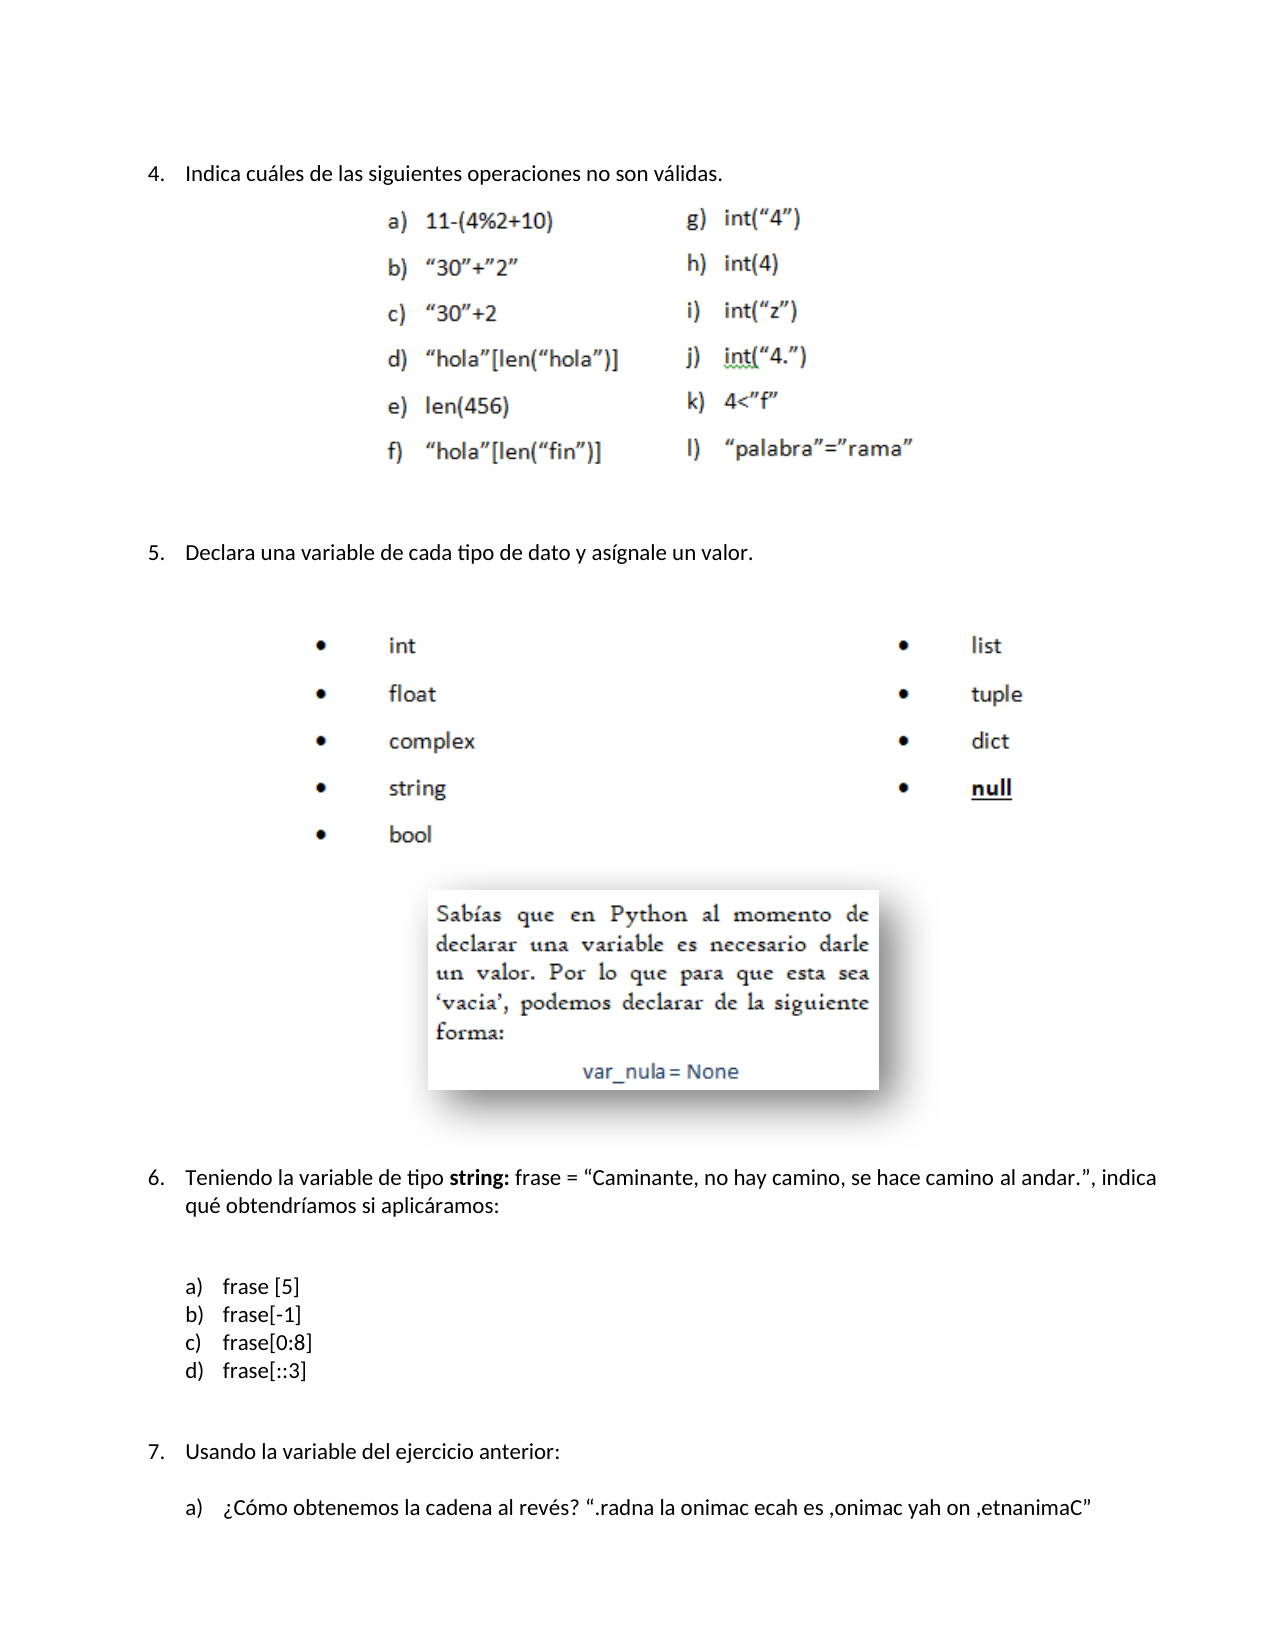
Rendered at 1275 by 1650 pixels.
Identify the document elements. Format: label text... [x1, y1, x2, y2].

list ¿Cómo obtenemos la cadena al revés? “.radna la onimac ecah es ,onimac yah on ,etnanimaC” [185, 1493, 1157, 1521]
picture [303, 619, 1039, 863]
list frase[::3] [185, 1356, 1157, 1384]
list frase[0:8] [185, 1328, 1157, 1356]
list Teniendo la variable de tipo string: frase = “Caminante, no hay camino, se hace camino al andar.”, indica qué obtendríamos si aplicáramos: [148, 1163, 1157, 1219]
picture [428, 890, 879, 1090]
list Indica cuáles de las siguientes operaciones no son válidas. [148, 159, 1157, 187]
list Usando la variable del ejercicio anterior: [148, 1437, 1157, 1465]
list frase [5] [185, 1272, 1157, 1300]
list frase[-1] [185, 1300, 1157, 1328]
list Declara una variable de cada tipo de dato y asígnale un valor. [148, 538, 1157, 566]
picture [380, 199, 925, 485]
